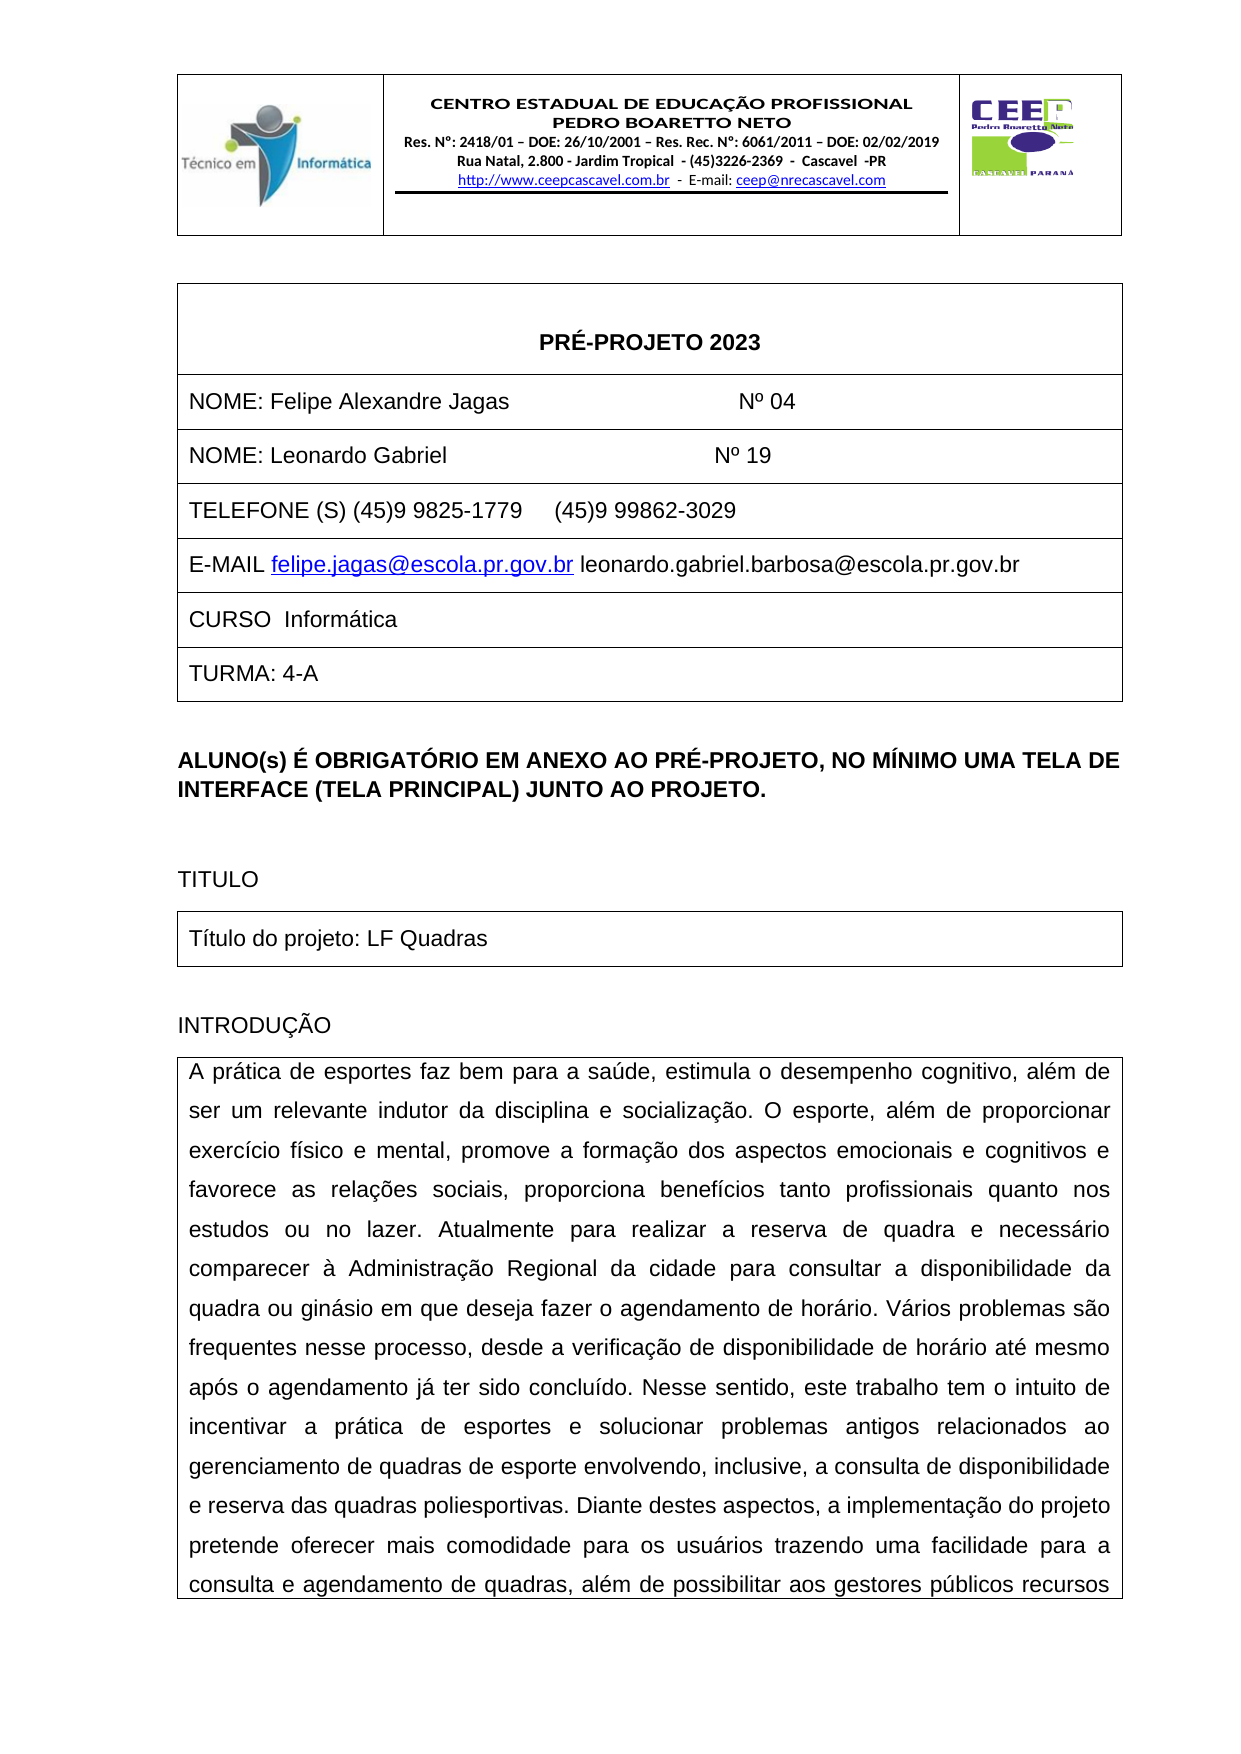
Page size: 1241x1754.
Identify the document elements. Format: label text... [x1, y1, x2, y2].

text TITULO [177, 866, 1122, 892]
text INTRODUÇÃO [177, 1012, 1122, 1038]
table_cell NOME: Felipe Alexandre Jagas Nº 04 [178, 375, 1122, 429]
table_header PRÉ-PROJETO 2023 [178, 284, 1122, 374]
table_cell TELEFONE (S) (45)9 9825-1779 (45)9 99862-3029 [178, 484, 1122, 538]
table_cell NOME: Leonardo Gabriel Nº 19 [178, 430, 1122, 483]
table_cell E-MAIL felipe.jagas@escola.pr.gov.br leonardo.gabriel.barbosa@escola.pr.gov.br [178, 539, 1122, 592]
picture [181, 104, 371, 207]
text ALUNO(s) É OBRIGATÓRIO EM ANEXO AO PRÉ-PROJETO, NO MÍNIMO UMA TELA DE INTERFACE (TELA PRINCIPAL) JUNTO AO PROJETO. [177, 747, 1122, 802]
table_header Título do projeto: LF Quadras [178, 912, 1122, 966]
table_cell CURSO Informática [178, 593, 1122, 647]
table_cell TURMA: 4-A [178, 648, 1122, 701]
